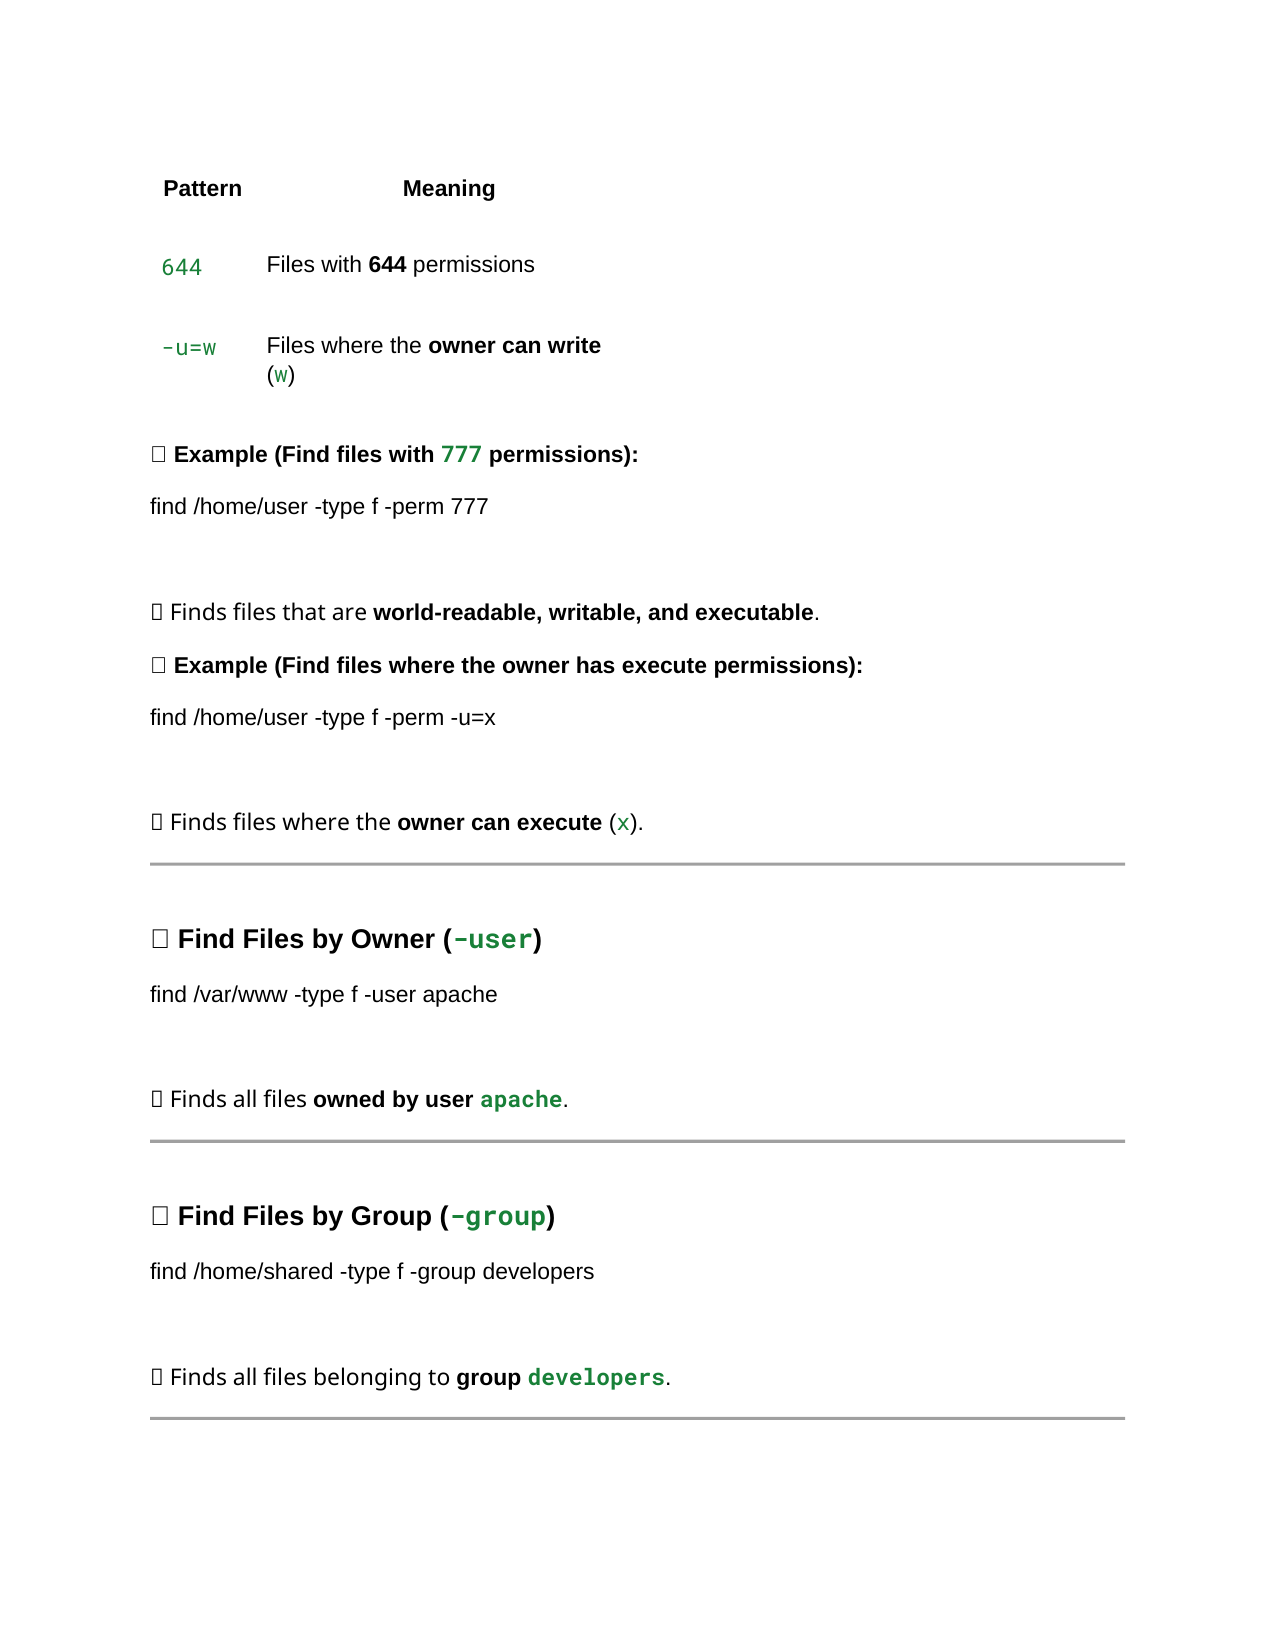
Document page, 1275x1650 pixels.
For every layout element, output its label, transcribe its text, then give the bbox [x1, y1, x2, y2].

text find /var/www -type f -user apache [150, 981, 1125, 1007]
text ✅ Finds files where the owner can execute (x). [150, 806, 1125, 838]
table_cell 644 [150, 226, 255, 307]
text find /home/shared -type f -group developers [150, 1258, 1125, 1284]
subtitle 🔟 Find Files by Group (-group) [150, 1197, 1125, 1233]
table_header Pattern [150, 150, 255, 226]
text ✅ Finds all files belonging to group developers. [150, 1361, 1125, 1392]
table_cell -u=w [150, 307, 255, 413]
text 🔹 Example (Find files with 777 permissions): [150, 438, 1125, 468]
table_cell Files with 644 permissions [255, 226, 643, 307]
table_header Meaning [255, 150, 643, 226]
text ✅ Finds files that are world-readable, writable, and executable. [150, 596, 1125, 627]
text 🔹 Example (Find files where the owner has execute permissions): [150, 652, 1125, 679]
text ✅ Finds all files owned by user apache. [150, 1083, 1125, 1115]
table_cell Files where the owner can write (w) [255, 307, 643, 413]
text find /home/user -type f -perm -u=x [150, 704, 1125, 730]
subtitle 🔟 Find Files by Owner (-user) [150, 920, 1125, 956]
text find /home/user -type f -perm 777 [150, 493, 1125, 520]
